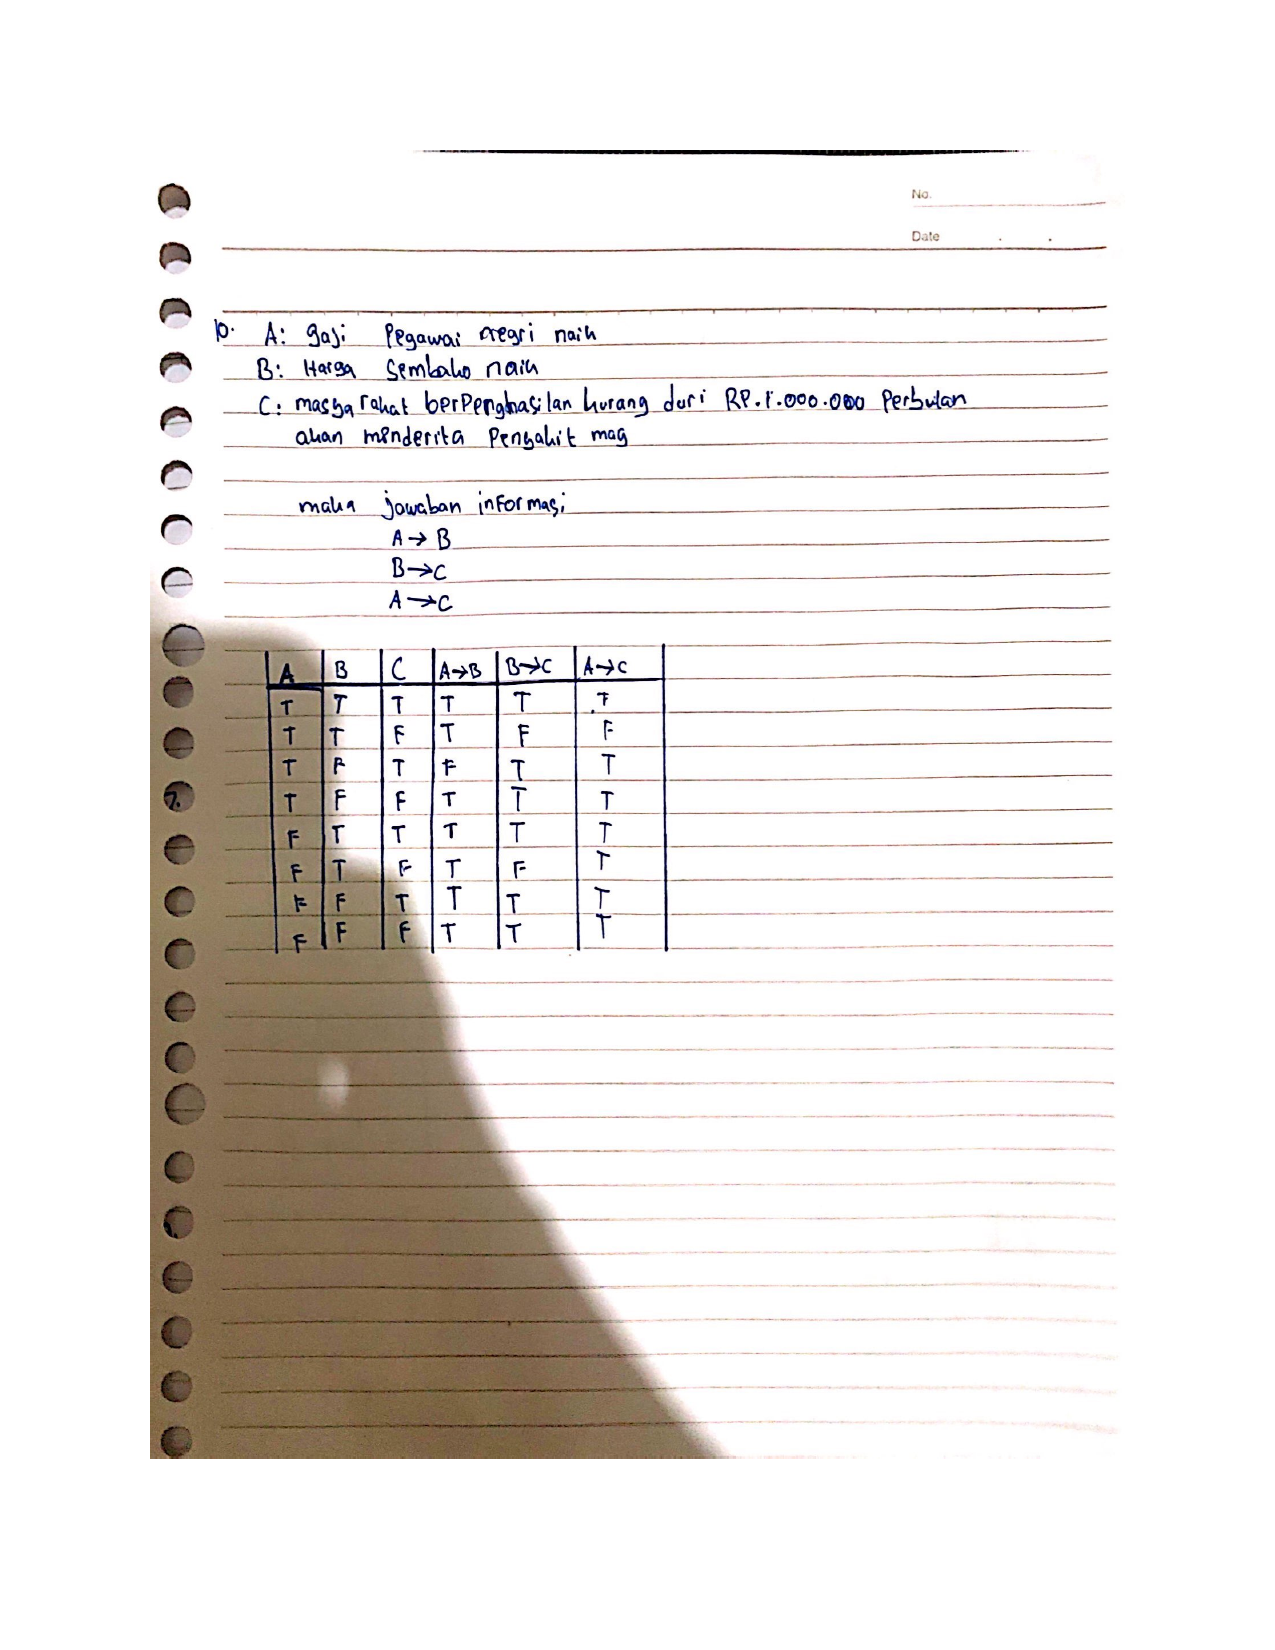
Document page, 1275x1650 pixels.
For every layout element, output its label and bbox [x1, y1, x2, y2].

picture [150, 150, 1125, 1459]
